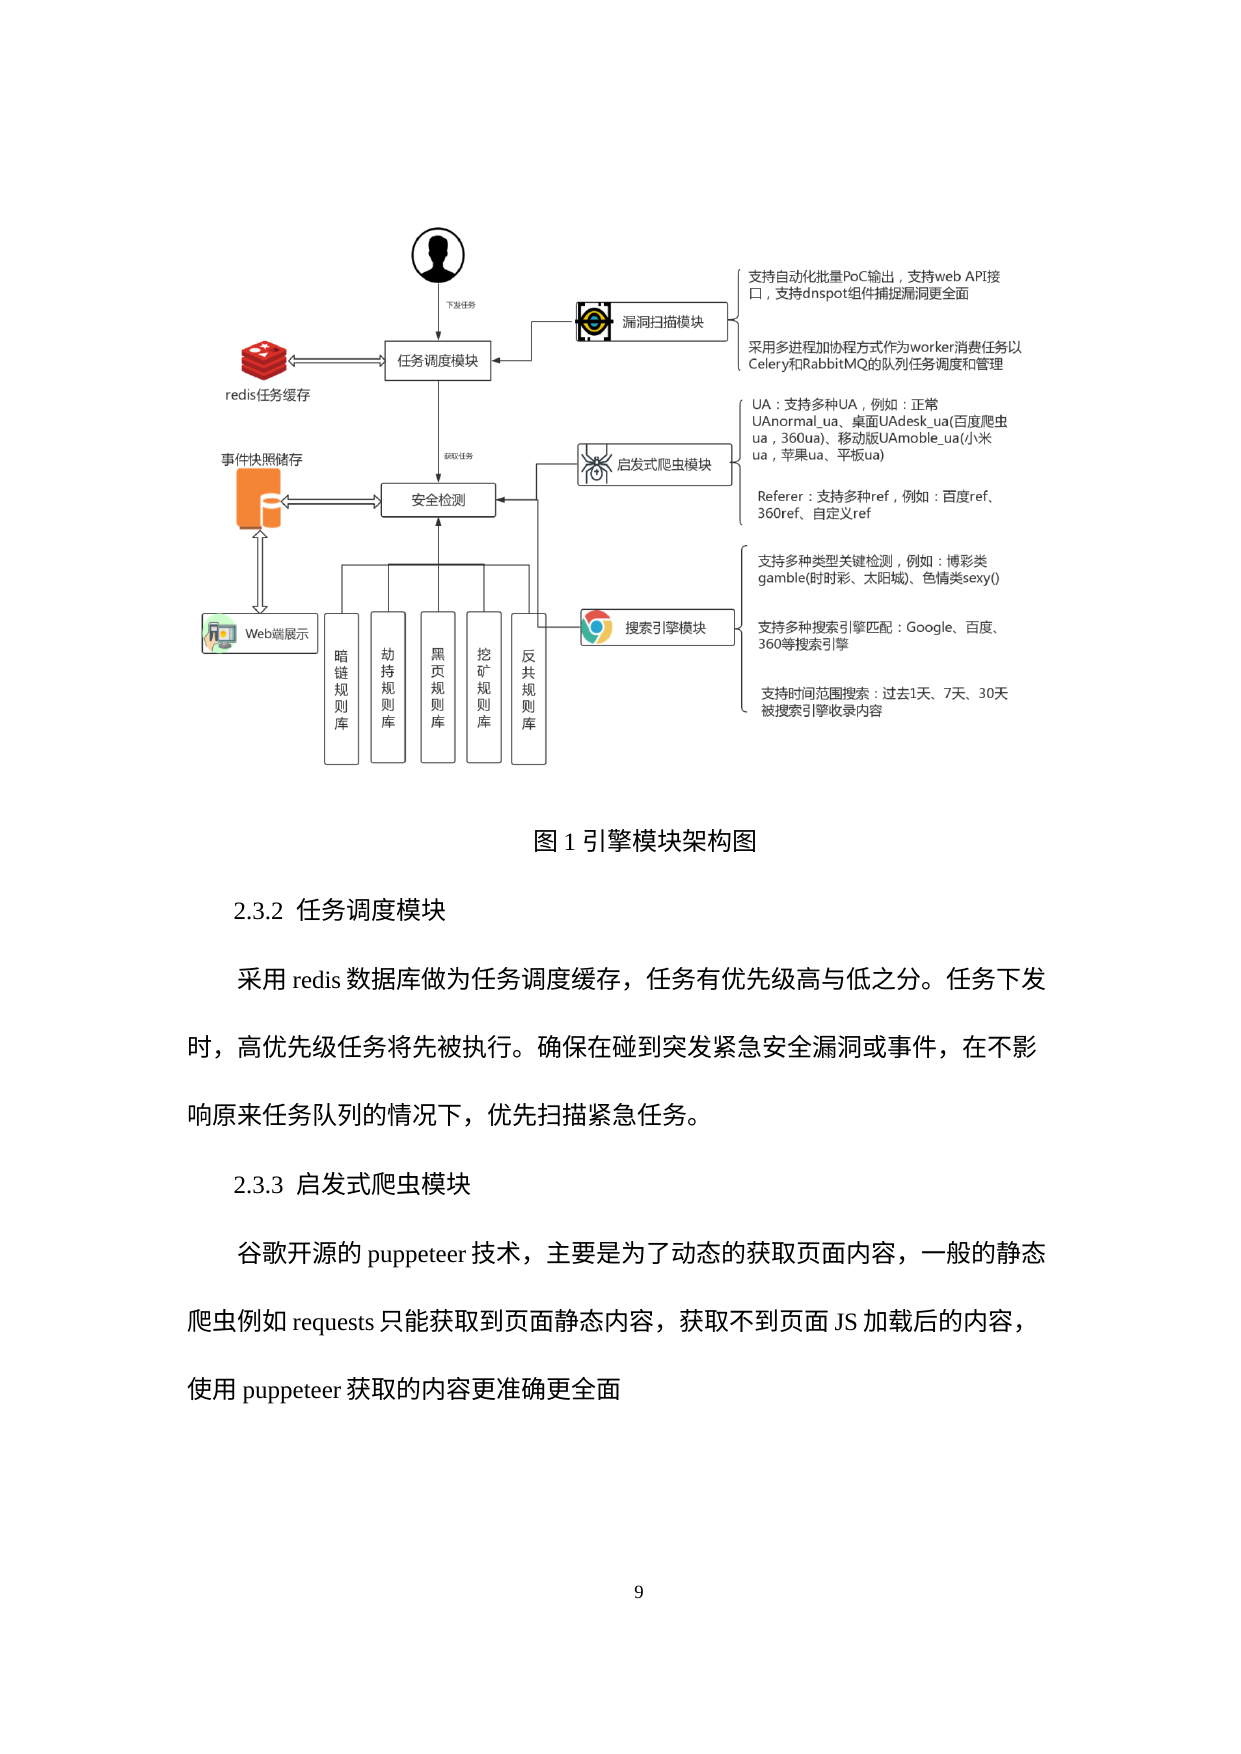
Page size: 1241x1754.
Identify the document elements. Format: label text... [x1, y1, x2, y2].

text 谷歌开源的puppeteer技术，主要是为了动态的获取页面内容，一般的静态爬虫例如requests只能获取到页面静态内容，获取不到页面JS加载后的内容，使用puppeteer获取的内容更准确更全面 [187, 1218, 1053, 1421]
text 采用redis数据库做为任务调度缓存，任务有优先级高与低之分。任务下发时，高优先级任务将先被执行。确保在碰到突发紧急安全漏洞或事件，在不影响原来任务队列的情况下，优先扫描紧急任务。 [187, 944, 1053, 1147]
subtitle 任务调度模块 [212, 891, 1028, 927]
picture [175, 200, 1037, 778]
subtitle 启发式爬虫模块 [212, 1164, 1028, 1201]
